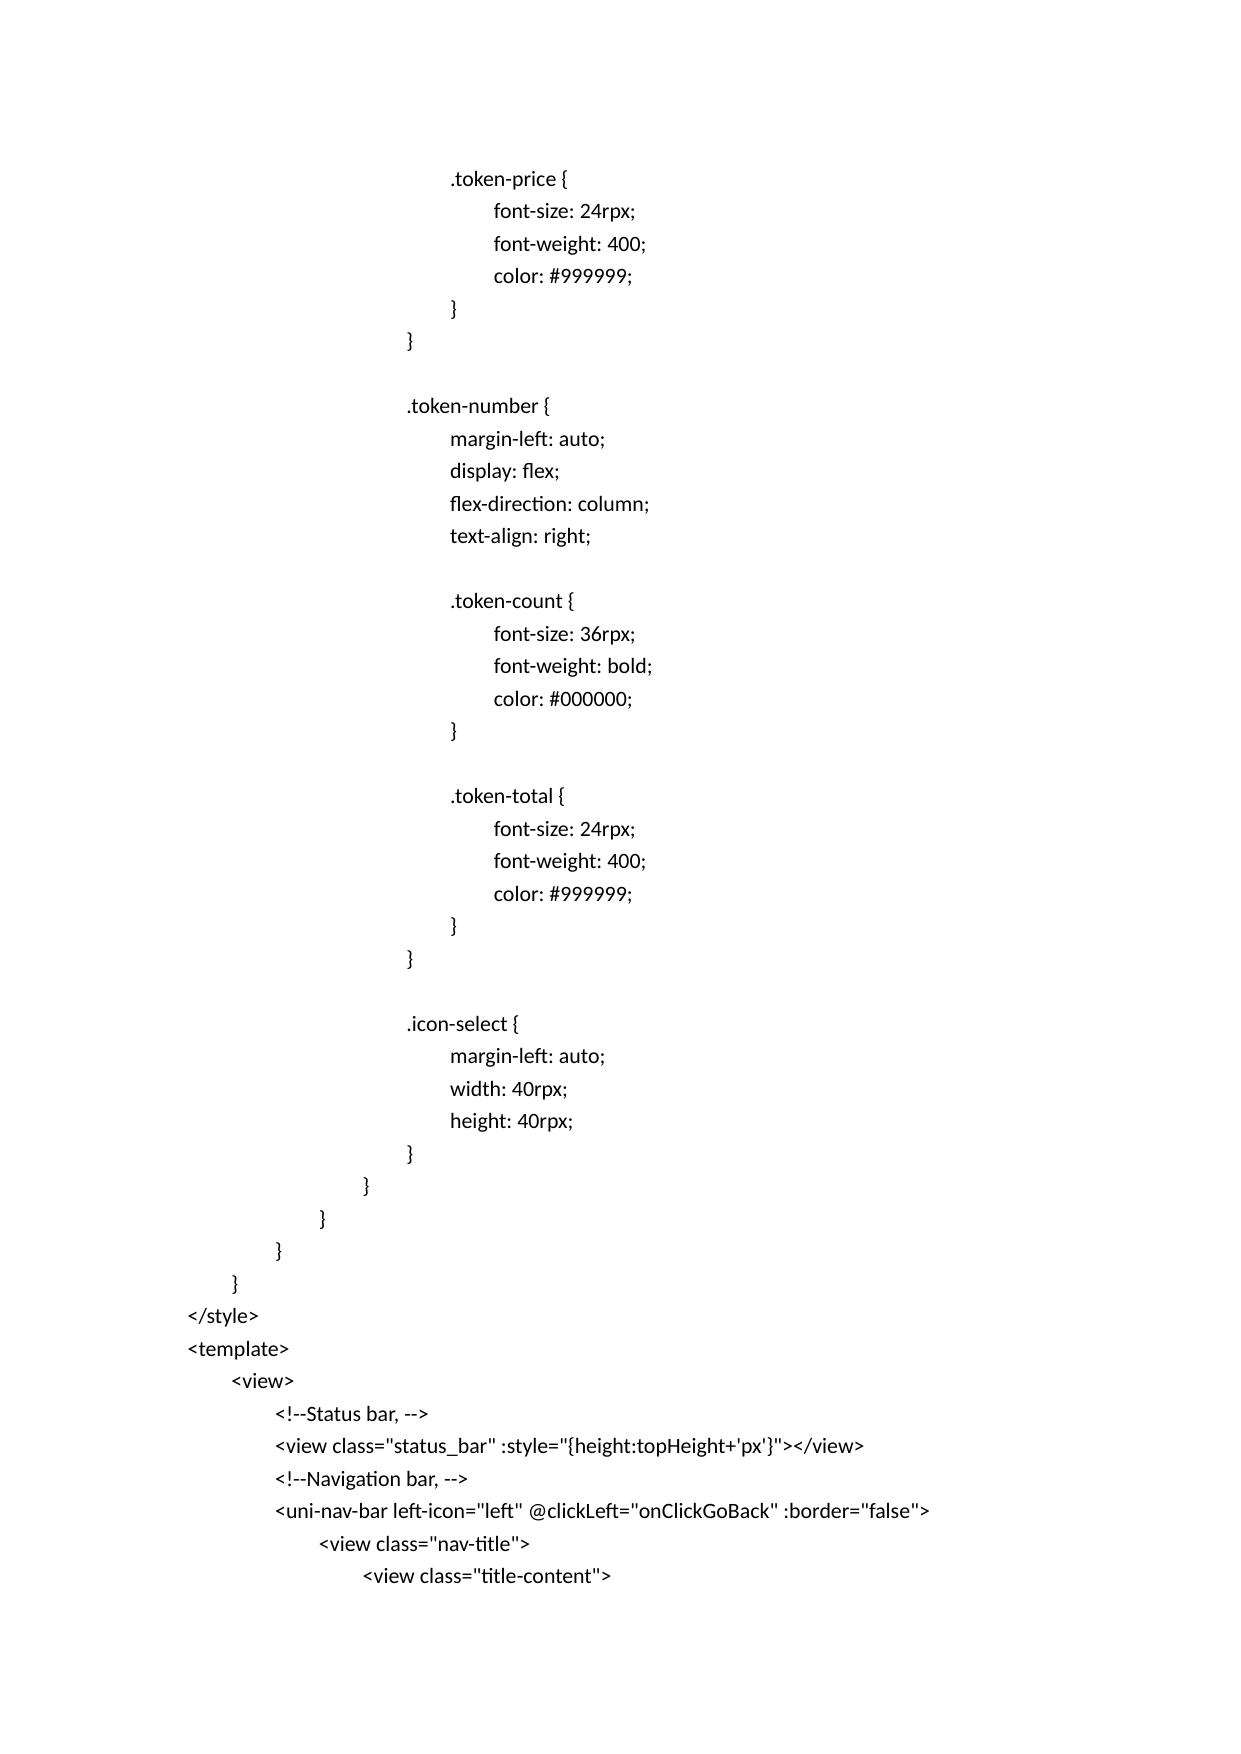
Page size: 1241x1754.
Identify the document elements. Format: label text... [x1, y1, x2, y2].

text font-size: 24rpx; [187, 194, 1053, 227]
text color: #999999; [187, 259, 1053, 292]
text display: flex; [187, 454, 1053, 487]
text } [187, 324, 1053, 357]
text <view class="nav-title"> [187, 1527, 1053, 1559]
text font-weight: 400; [187, 227, 1053, 259]
text .token-price { [187, 162, 1053, 194]
text <view> [187, 1364, 1053, 1397]
text } [187, 942, 1053, 974]
text } [187, 1267, 1053, 1299]
text color: #000000; [187, 682, 1053, 714]
text } [187, 909, 1053, 942]
text width: 40rpx; [187, 1072, 1053, 1104]
text } [187, 1137, 1053, 1169]
text font-size: 24rpx; [187, 812, 1053, 844]
text <template> [187, 1332, 1053, 1364]
text font-weight: bold; [187, 649, 1053, 682]
text margin-left: auto; [187, 422, 1053, 454]
text <!--Navigation bar, --> [187, 1462, 1053, 1494]
text height: 40rpx; [187, 1104, 1053, 1137]
text color: #999999; [187, 877, 1053, 909]
text font-size: 36rpx; [187, 617, 1053, 649]
text <!--Status bar, --> [187, 1397, 1053, 1429]
text } [187, 292, 1053, 324]
text .token-number { [187, 389, 1053, 422]
text flex-direction: column; [187, 487, 1053, 519]
text .token-total { [187, 779, 1053, 812]
text <view class="status_bar" :style="{height:topHeight+'px'}"></view> [187, 1429, 1053, 1462]
text .token-count { [187, 584, 1053, 617]
text .icon-select { [187, 1007, 1053, 1039]
text } [187, 1234, 1053, 1267]
text <uni-nav-bar left-icon="left" @clickLeft="onClickGoBack" :border="false"> [187, 1494, 1053, 1527]
text } [187, 1202, 1053, 1234]
text margin-left: auto; [187, 1039, 1053, 1072]
text font-weight: 400; [187, 844, 1053, 877]
text text-align: right; [187, 519, 1053, 552]
text } [187, 714, 1053, 747]
text </style> [187, 1299, 1053, 1332]
text } [187, 1169, 1053, 1202]
text <view class="title-content"> [187, 1559, 1053, 1592]
